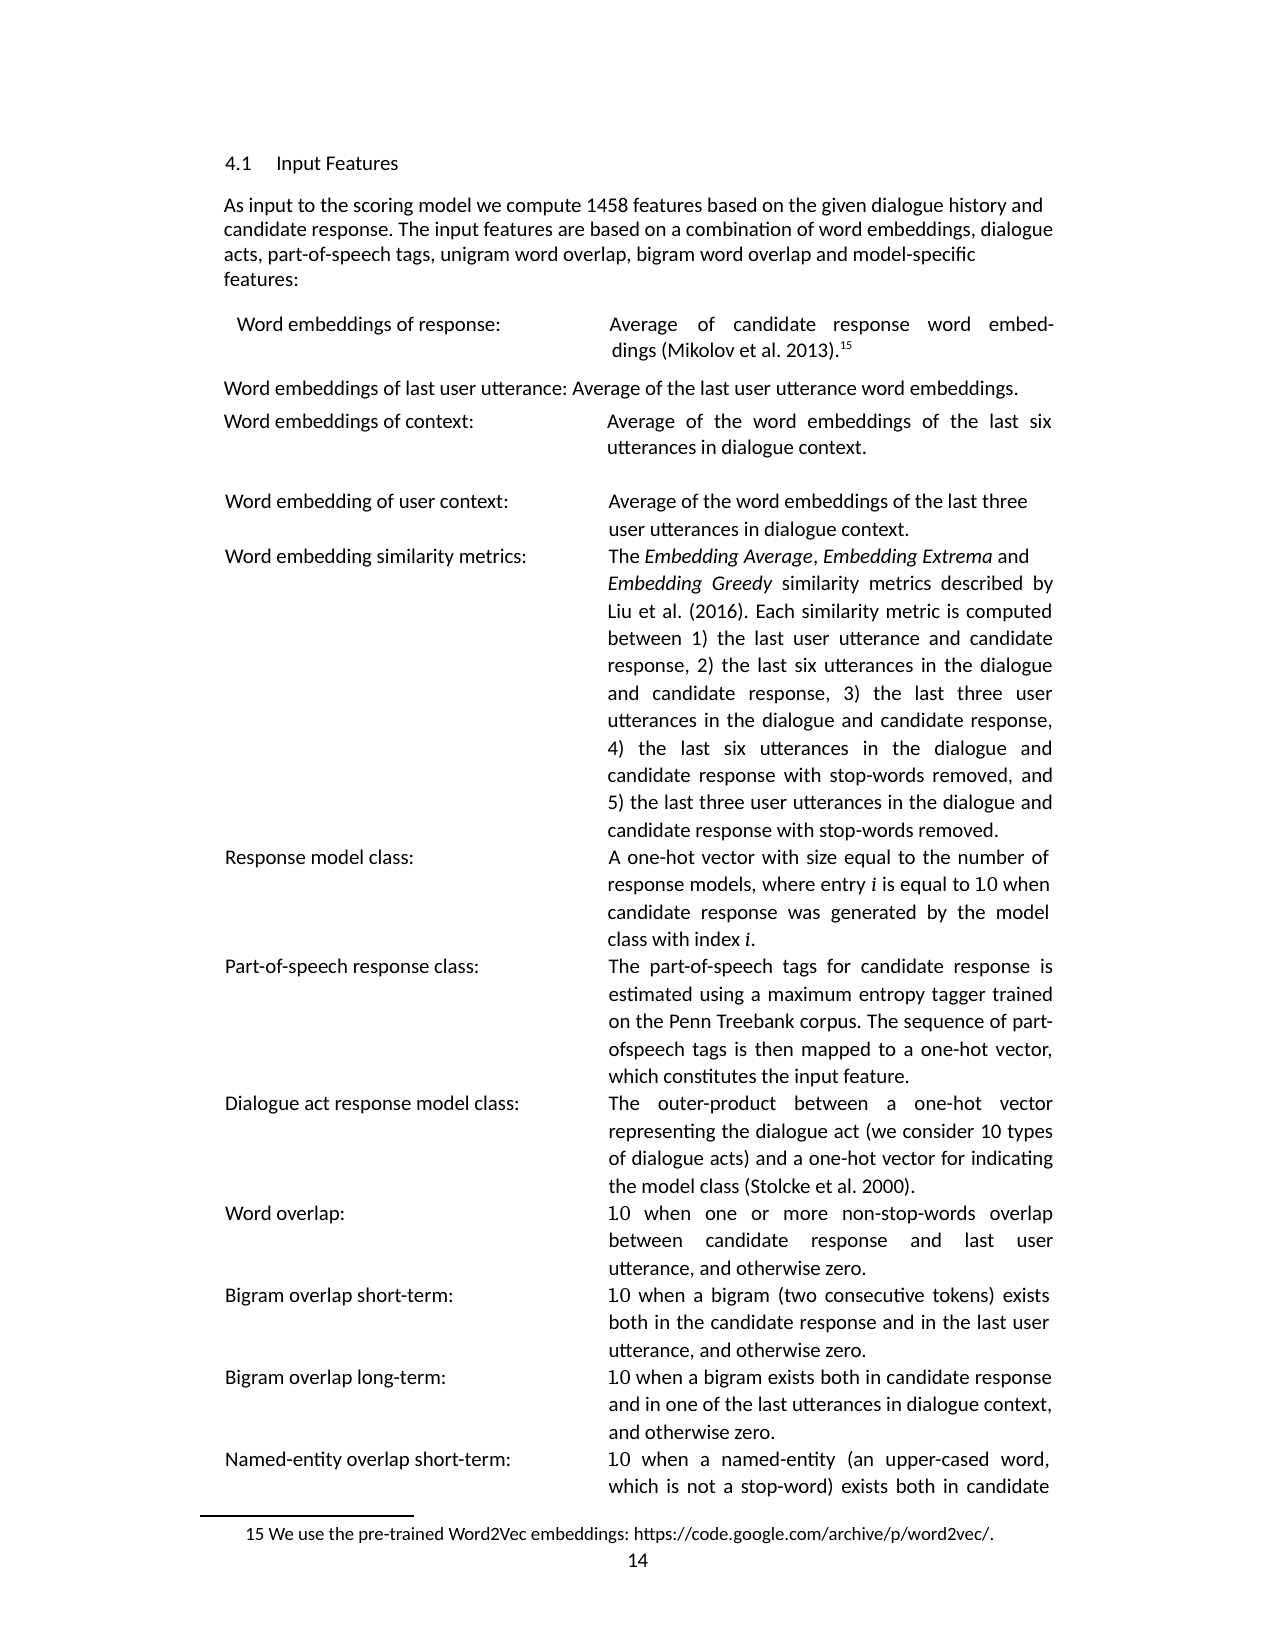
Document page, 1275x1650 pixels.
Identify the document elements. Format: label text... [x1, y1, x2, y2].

table_cell Response model class: [225, 844, 607, 954]
table_cell 1.0 when a bigram exists both in candidate response and in one of the last utterances in dialogue context, and otherwise zero. [608, 1364, 1054, 1446]
text dings (Mikolov et al. 2013). [409, 337, 1054, 363]
table_cell A one-hot vector with size equal to the number of response models, where entry i is equal to 1.0 when candidate response was generated by the model class with index i. [608, 844, 1054, 954]
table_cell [608, 1446, 1054, 1509]
table_cell Word overlap: [225, 1200, 607, 1282]
table_cell The part-of-speech tags for candidate response is estimated using a maximum entropy tagger trained on the Penn Treebank corpus. The sequence of part-ofspeech tags is then mapped to a one-hot vector, which constitutes the input feature. [608, 954, 1054, 1091]
table_cell 1.0 when one or more non-stop-words overlap between candidate response and last user utterance, and otherwise zero. [608, 1200, 1054, 1282]
text 4.1 Input Features [200, 150, 1054, 175]
text As input to the scoring model we compute 1458 features based on the given dialogue history and candidate response. The input features are based on a combination of word embeddings, dialogue acts, part-of-speech tags, unigram word overlap, bigram word overlap and model-specific features: [223, 193, 1054, 291]
table_cell Bigram overlap short-term: [225, 1282, 607, 1364]
table_header Word embedding of user context: [225, 488, 607, 543]
table_cell The outer-product between a one-hot vector representing the dialogue act (we consider 10 types of dialogue acts) and a one-hot vector for indicating the model class (Stolcke et al. 2000). [608, 1091, 1054, 1200]
table_header Average of the word embeddings of the last three user utterances in dialogue context. [608, 488, 1054, 543]
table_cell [225, 1446, 607, 1509]
text Word embeddings of context: Average of the word embeddings of the last six utterances in dialogue context. [223, 408, 1052, 460]
table_cell The Embedding Average, Embedding Extrema and Embedding Greedy similarity metrics described by Liu et al. (2016). Each similarity metric is computed between 1) the last user utterance and candidate response, 2) the last six utterances in the dialogue and candidate response, 3) the last three user utterances in the dialogue and candidate response, 4) the last six utterances in the dialogue and candidate response with stop-words removed, and 5) the last three user utterances in the dialogue and candidate response with stop-words removed. [608, 543, 1054, 844]
table_cell Bigram overlap long-term: [225, 1364, 607, 1446]
table_cell Dialogue act response model class: [225, 1091, 607, 1200]
table_cell 1.0 when a bigram (two consecutive tokens) exists both in the candidate response and in the last user utterance, and otherwise zero. [608, 1282, 1054, 1364]
table_cell Word embedding similarity metrics: [225, 543, 607, 844]
table_cell Part-of-speech response class: [225, 954, 607, 1091]
text Word embeddings of last user utterance: Average of the last user utterance word embeddings. [223, 375, 1052, 400]
text Word embeddings of response: Average of candidate response word embed- [200, 311, 1054, 336]
